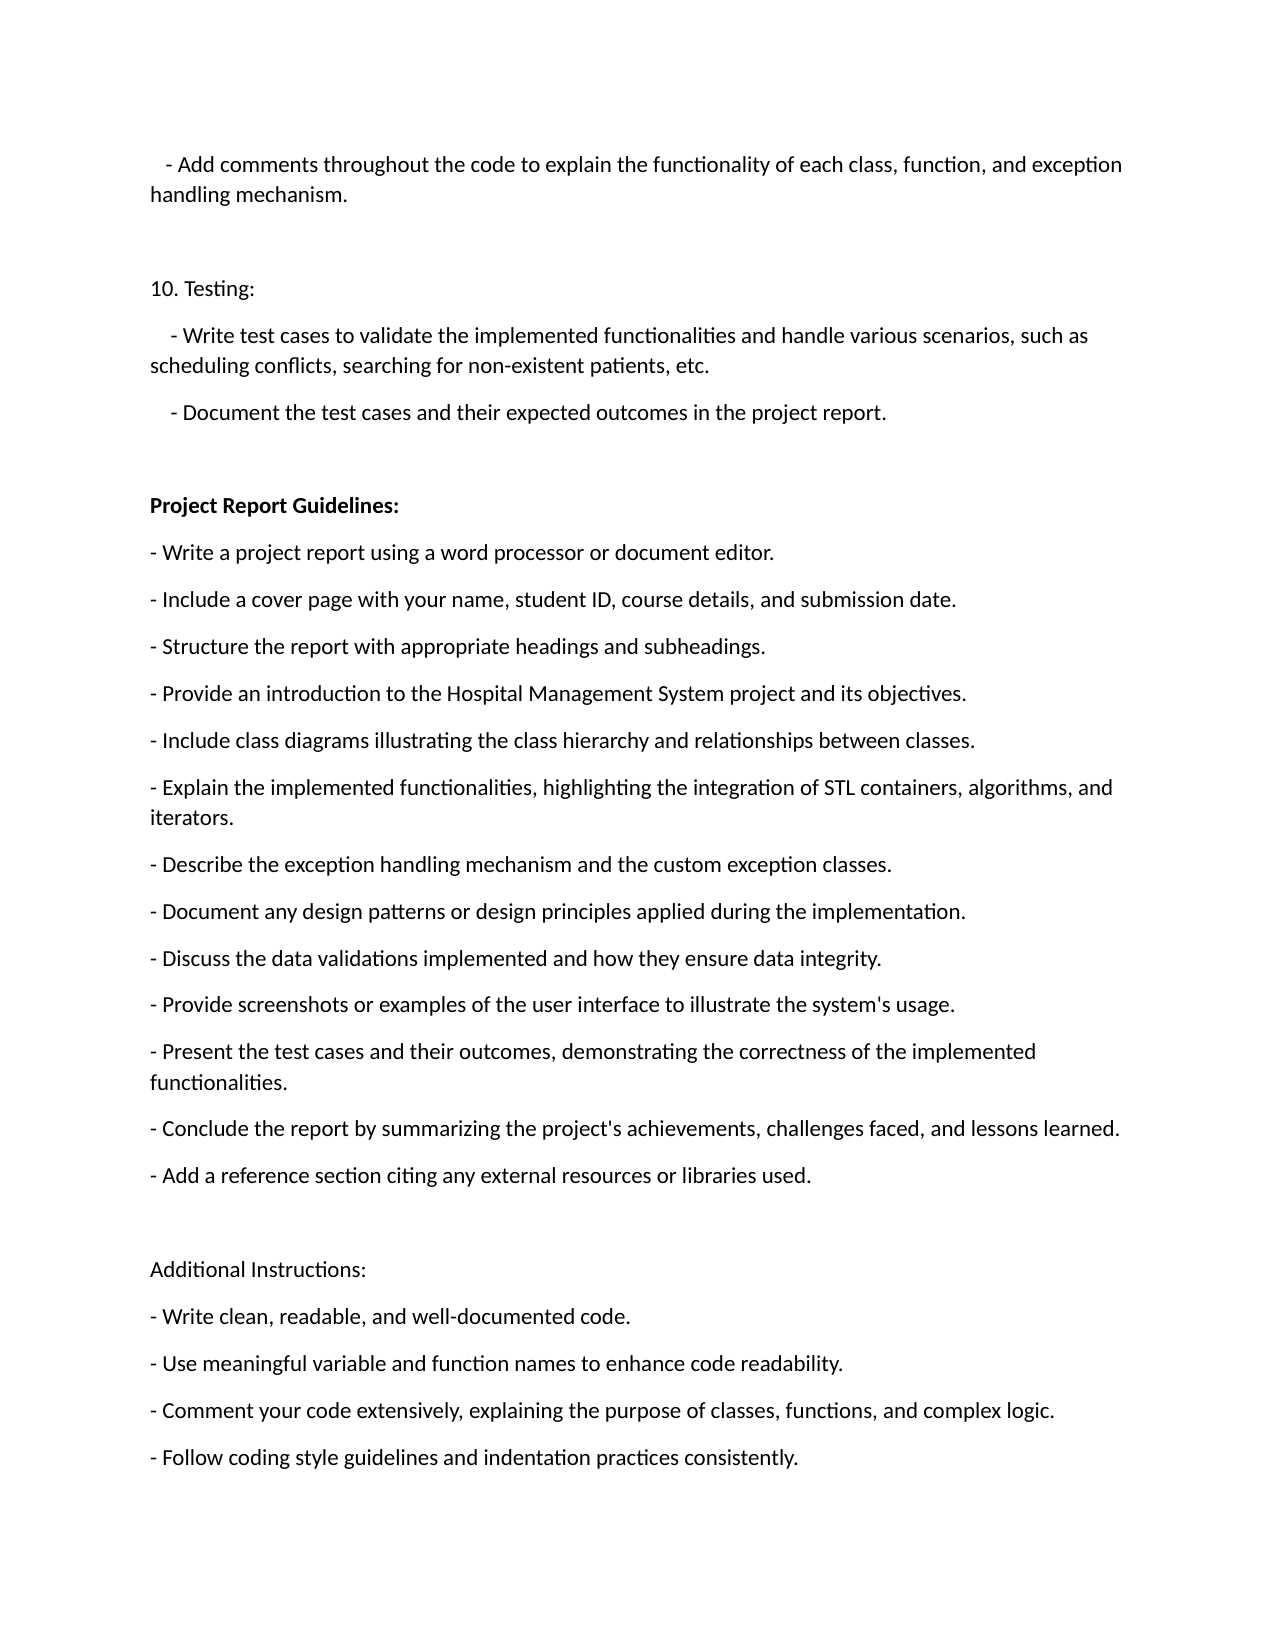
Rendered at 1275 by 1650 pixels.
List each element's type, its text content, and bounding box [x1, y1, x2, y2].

text - Conclude the report by summarizing the project's achievements, challenges faced, and lessons learned. [150, 1114, 1125, 1143]
text - Provide an introduction to the Hospital Management System project and its objectives. [150, 679, 1125, 707]
text - Document any design patterns or design principles applied during the implementation. [150, 897, 1125, 925]
text - Comment your code extensively, explaining the purpose of classes, functions, and complex logic. [150, 1396, 1125, 1424]
text - Follow coding style guidelines and indentation practices consistently. [150, 1443, 1125, 1471]
text - Include class diagrams illustrating the class hierarchy and relationships between classes. [150, 726, 1125, 754]
text - Write test cases to validate the implemented functionalities and handle various scenarios, such as scheduling conflicts, searching for non-existent patients, etc. [150, 321, 1125, 379]
text Additional Instructions: [150, 1255, 1125, 1283]
text - Include a cover page with your name, student ID, course details, and submission date. [150, 585, 1125, 613]
text - Add a reference section citing any external resources or libraries used. [150, 1161, 1125, 1189]
text - Describe the exception handling mechanism and the custom exception classes. [150, 850, 1125, 878]
text - Add comments throughout the code to explain the functionality of each class, function, and exception handling mechanism. [150, 150, 1125, 208]
text - Write a project report using a word processor or document editor. [150, 538, 1125, 567]
text - Document the test cases and their expected outcomes in the project report. [150, 398, 1125, 426]
text - Discuss the data validations implemented and how they ensure data integrity. [150, 944, 1125, 972]
text - Provide screenshots or examples of the user interface to illustrate the system's usage. [150, 991, 1125, 1019]
text - Present the test cases and their outcomes, demonstrating the correctness of the implemented functionalities. [150, 1037, 1125, 1096]
text - Use meaningful variable and function names to enhance code readability. [150, 1349, 1125, 1377]
text Project Report Guidelines: [150, 492, 1125, 520]
text - Structure the report with appropriate headings and subheadings. [150, 632, 1125, 660]
text 10. Testing: [150, 274, 1125, 302]
text - Explain the implemented functionalities, highlighting the integration of STL containers, algorithms, and iterators. [150, 773, 1125, 831]
text - Write clean, readable, and well-documented code. [150, 1302, 1125, 1330]
